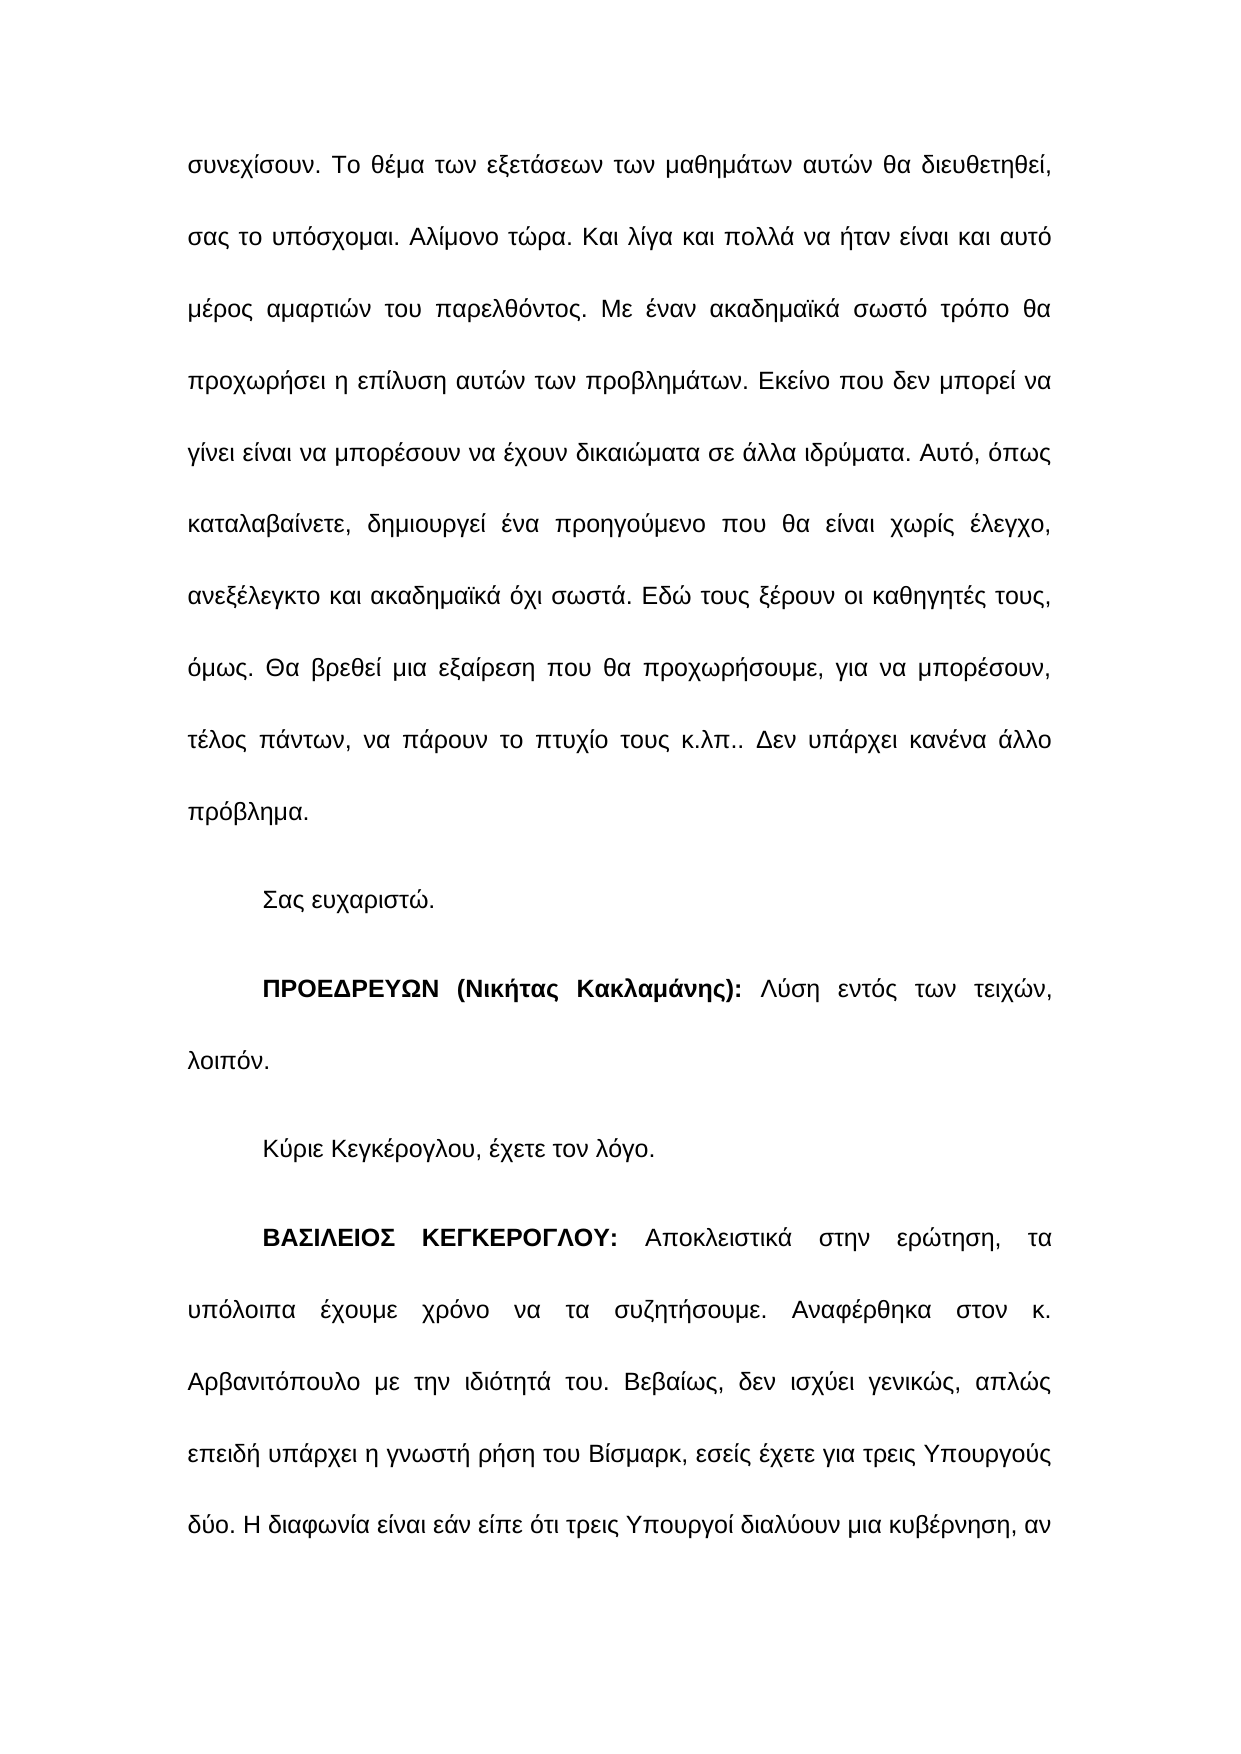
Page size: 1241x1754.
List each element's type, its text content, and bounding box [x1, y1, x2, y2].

text ΠΡΟΕΔΡΕΥΩΝ (Νικήτας Κακλαμάνης): Λύση εντός των τειχών, λοιπόν. [187, 974, 1053, 1074]
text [187, 1223, 1053, 1539]
text Σας ευχαριστώ. [187, 885, 1053, 914]
text Κύριε Κεγκέρογλου, έχετε τον λόγο. [187, 1134, 1053, 1163]
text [187, 150, 1053, 826]
